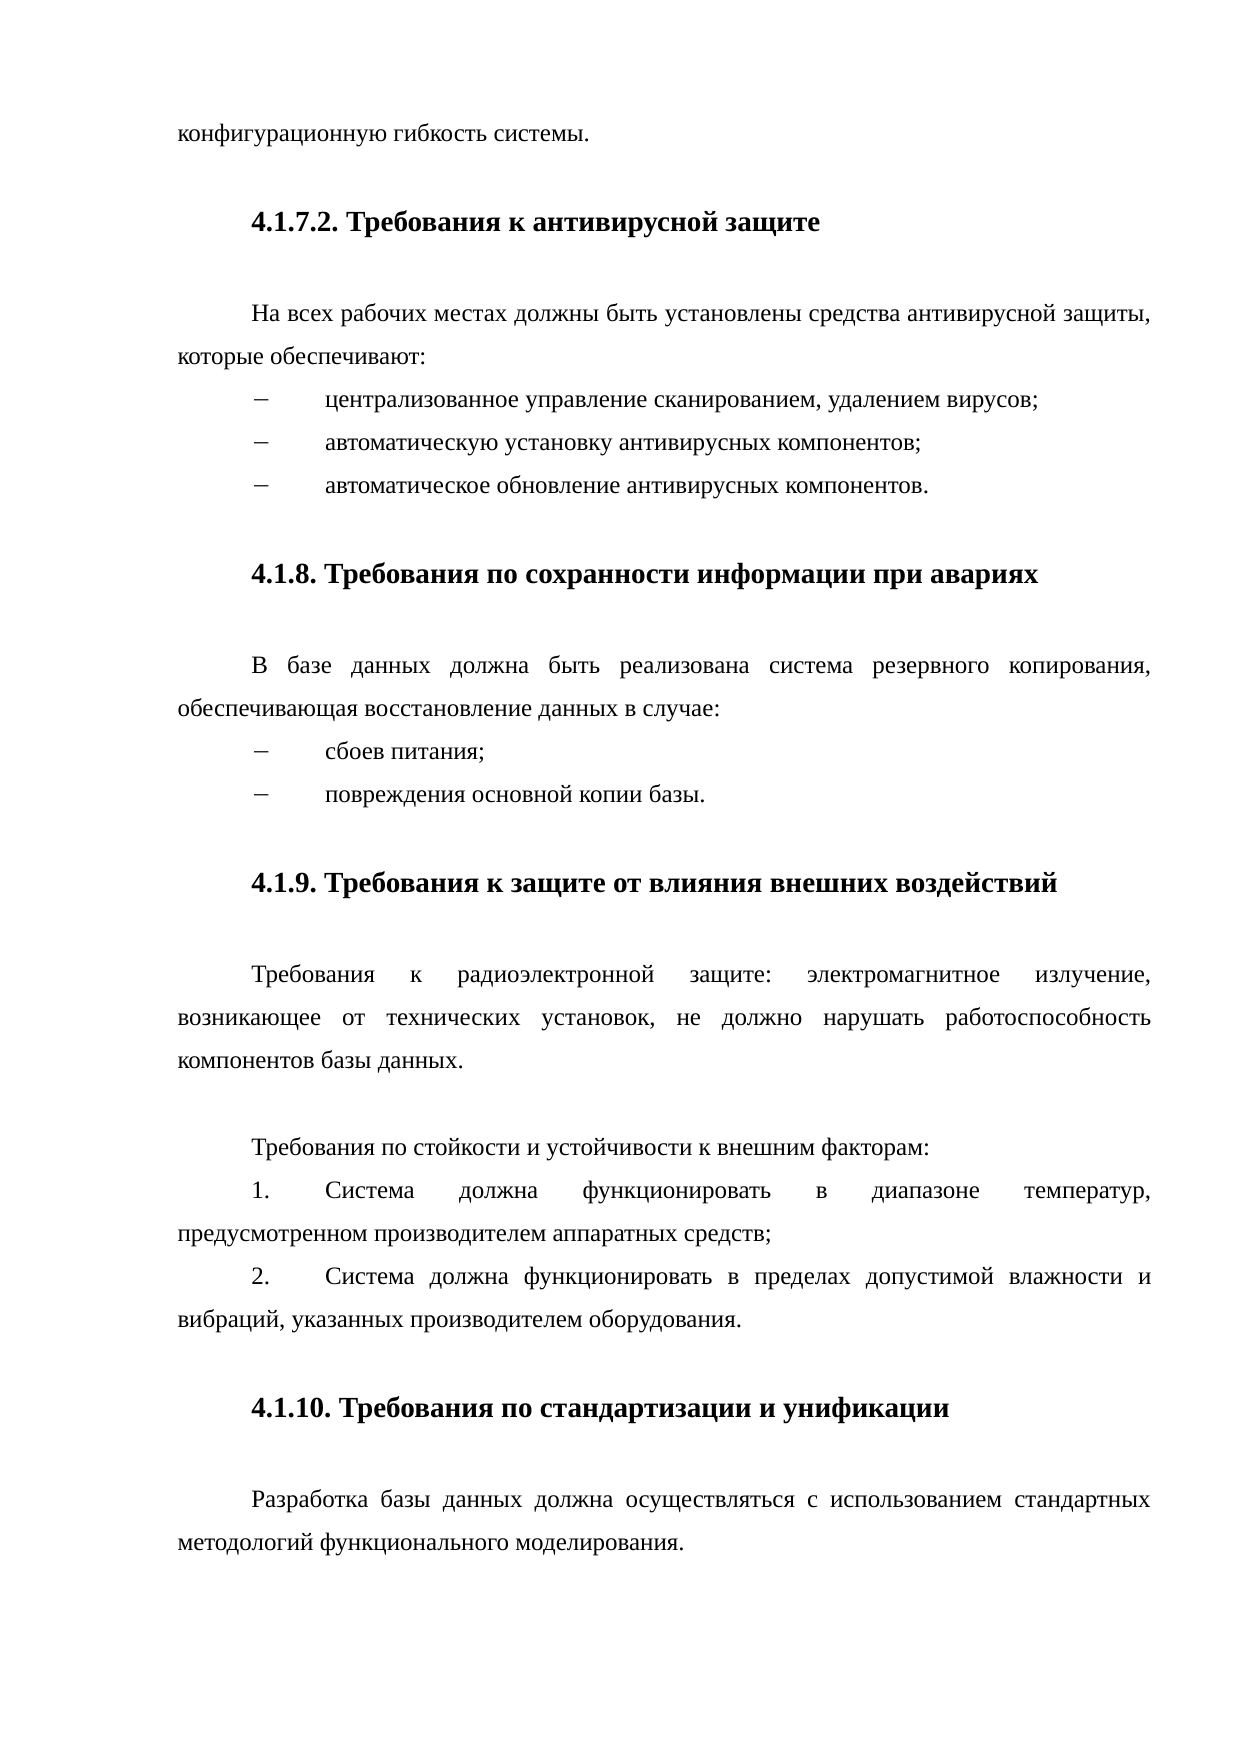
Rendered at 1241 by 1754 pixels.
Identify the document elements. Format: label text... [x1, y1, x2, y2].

list автоматическое обновление антивирусных компонентов. [177, 470, 1152, 499]
list применение средств защиты, не ухудшающих производительность и конфигурационную гибкость системы. [177, 118, 1152, 147]
text На всех рабочих местах должны быть установлены средства антивирусной защиты, которые обеспечивают: [177, 298, 1152, 370]
text Требования к радиоэлектронной защите: электромагнитное излучение, возникающее от технических установок, не должно нарушать работоспособность компонентов базы данных. [177, 959, 1152, 1074]
list повреждения основной копии базы. [177, 779, 1152, 808]
list сбоев питания; [177, 736, 1152, 765]
text 4.1.7.2. Требования к антивирусной защите [177, 204, 1152, 238]
list Система должна функционировать в пределах допустимой влажности и вибраций, указанных производителем оборудования. [177, 1261, 1152, 1333]
text 4.1.9. Требования к защите от влияния внешних воздействий [177, 866, 1152, 899]
list Система должна функционировать в диапазоне температур, предусмотренном производителем аппаратных средств; [177, 1175, 1152, 1247]
text Разработка базы данных должна осуществляться с использованием стандартных методологий функционального моделирования. [177, 1484, 1152, 1556]
text 4.1.10. Требования по стандартизации и унификации [177, 1390, 1152, 1424]
list автоматическую установку антивирусных компонентов; [177, 427, 1152, 456]
text Требования по стойкости и устойчивости к внешним факторам: [177, 1132, 1152, 1160]
text В базе данных должна быть реализована система резервного копирования, обеспечивающая восстановление данных в случае: [177, 650, 1152, 722]
list централизованное управление сканированием, удалением вирусов; [177, 384, 1152, 413]
text 4.1.8. Требования по сохранности информации при авариях [177, 557, 1152, 590]
